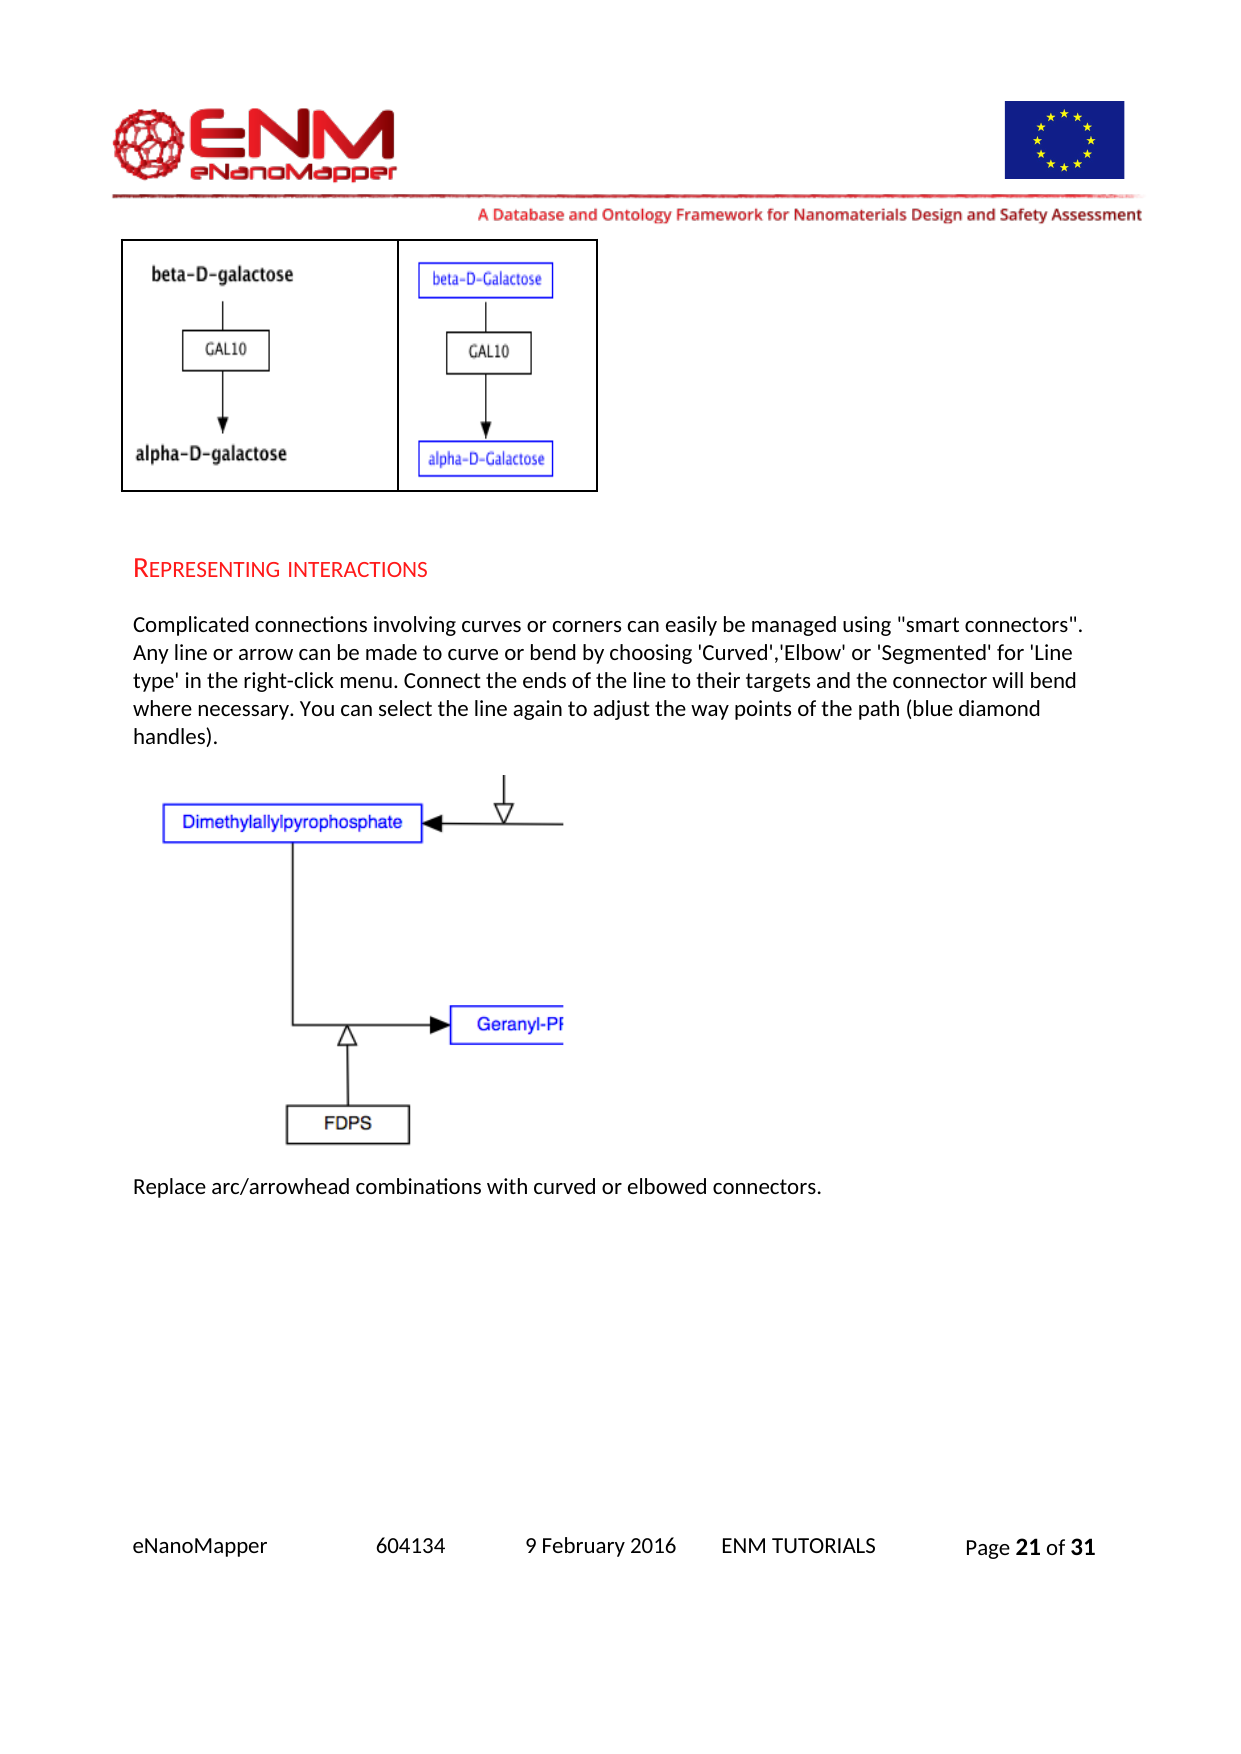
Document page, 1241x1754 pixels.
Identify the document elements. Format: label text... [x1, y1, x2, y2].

picture [104, 101, 1151, 239]
table_cell [123, 241, 397, 490]
picture [408, 251, 572, 480]
text Complicated connections involving curves or corners can easily be managed using "smart connectors". Any line or arrow can be made to curve or bend by choosing 'Curved','Elbow' or 'Segmented' for 'Line type' in the right-click menu. Connect the ends of the line to their targets and the connector will bend where necessary. You can select the line again to adjust the way points of the path (blue diamond handles). [133, 610, 1108, 750]
subtitle Representing interactions [133, 549, 1108, 585]
picture [132, 775, 564, 1168]
table_cell [399, 241, 596, 490]
text Replace arc/arrowhead combinations with curved or elbowed connectors. [133, 1172, 1108, 1200]
picture [132, 251, 303, 474]
